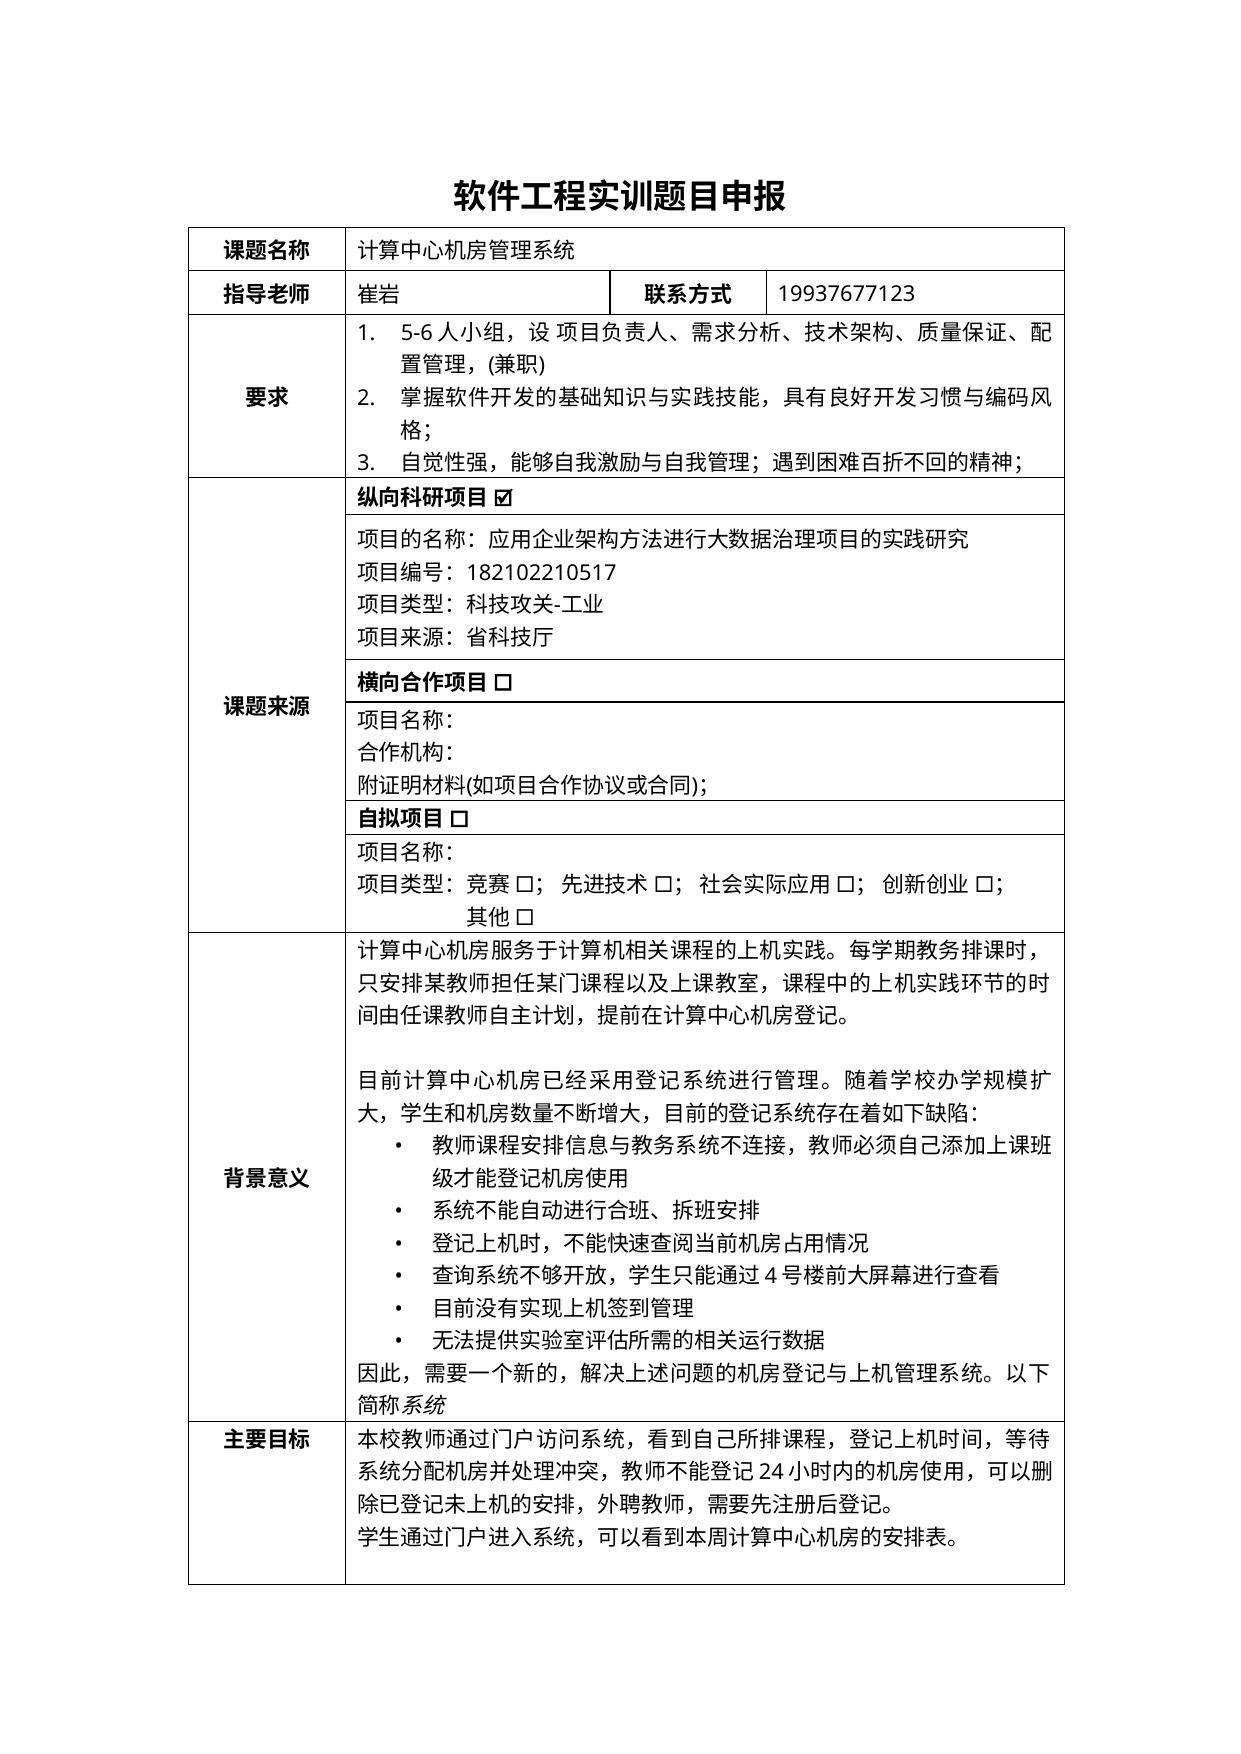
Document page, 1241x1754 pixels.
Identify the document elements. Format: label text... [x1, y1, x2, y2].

text 软件工程实训题目申报 [187, 162, 1053, 227]
table_cell 项目的名称：应用企业架构方法进行大数据治理项目的实践研究 项目编号：182102210517 项目类型：科技攻关-工业 项目来源：省科技厅 [346, 515, 1064, 659]
table_cell 横向合作项目 [346, 660, 1064, 701]
table_cell 自拟项目 [346, 801, 1064, 833]
table_cell 19937677123 [767, 271, 1064, 314]
table_cell 项目名称： 项目类型：竞赛 ； 先进技术 ； 社会实际应用 ； 创新创业 ； 其他 [346, 835, 1064, 932]
table_header 计算中心机房管理系统 [346, 228, 1064, 270]
table_cell 背景意义 [189, 933, 345, 1421]
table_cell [346, 1422, 1064, 1584]
table_cell 联系方式 [611, 271, 766, 314]
table_cell 要求 [189, 315, 345, 477]
table_cell 主要目标 [189, 1422, 345, 1584]
table_cell 课题来源 [189, 478, 345, 932]
table_cell 崔岩 [346, 271, 609, 314]
table_cell 5-6人小组，设 项目负责人、需求分析、技术架构、质量保证、配置管理，(兼职) 掌握软件开发的基础知识与实践技能，具有良好开发习惯与编码风格； 自觉性强，能够自我激励与自我管理；遇到困难百折不回的精神； [346, 315, 1064, 477]
table_cell 纵向科研项目 [346, 478, 1064, 514]
table_cell 项目名称： 合作机构： 附证明材料(如项目合作协议或合同)； [346, 703, 1064, 800]
table_cell 指导老师 [189, 271, 345, 314]
table_header 课题名称 [189, 228, 345, 270]
table_cell 计算中心机房服务于计算机相关课程的上机实践。每学期教务排课时，只安排某教师担任某门课程以及上课教室，课程中的上机实践环节的时间由任课教师自主计划，提前在计算中心机房登记。 目前计算中心机房已经采用登记系统进行管理。随着学校办学规模扩大，学生和机房数量不断增大，目前的登记系统存在着如下缺陷： 教师课程安排信息与教务系统不连接，教师必须自己添加上课班级才能登记机房使用 系统不能自动进行合班、拆班安排 登记上机时，不能快速查阅当前机房占用情况 查询系统不够开放，学生只能通过4号楼前大屏幕进行查看 目前没有实现上机签到管理 无法提供实验室评估所需的相关运行数据 因此，需要一个新的，解决上述问题的机房登记与上机管理系统。以下简称系统 [346, 933, 1064, 1421]
